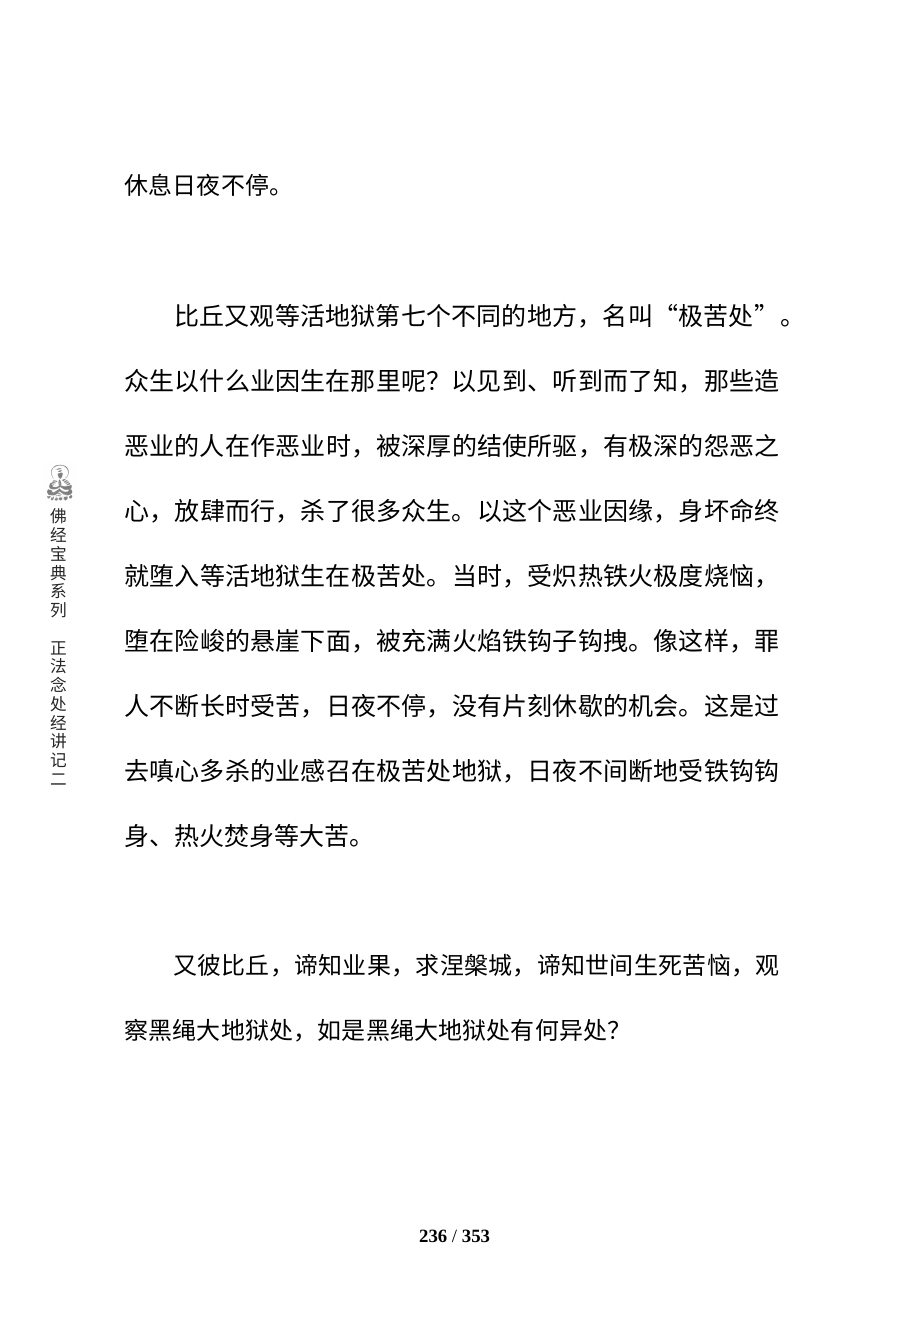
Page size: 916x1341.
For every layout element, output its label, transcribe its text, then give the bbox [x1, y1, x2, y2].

text 又彼比丘，观活地狱第七别处名极苦处，众生何业生于彼处？彼见闻知，行恶业者作恶业时，深厚结使极深怨恶，多杀众生而行放逸。彼人以是恶业因缘，身坏命终堕活地狱生极苦处，受热铁火极重苦恼，堕险崖下，铁钩炎鬘，如是受苦常不休息日夜不停。 [124, 152, 780, 217]
picture [44, 462, 76, 504]
text 比丘又观等活地狱第七个不同的地方，名叫“极苦处”。众生以什么业因生在那里呢？以见到、听到而了知，那些造恶业的人在作恶业时，被深厚的结使所驱，有极深的怨恶之心，放肆而行，杀了很多众生。以这个恶业因缘，身坏命终就堕入等活地狱生在极苦处。当时，受炽热铁火极度烧恼，堕在险峻的悬崖下面，被充满火焰铁钩子钩拽。像这样，罪人不断长时受苦，日夜不停，没有片刻休歇的机会。这是过去嗔心多杀的业感召在极苦处地狱，日夜不间断地受铁钩钩身、热火焚身等大苦。 [124, 282, 780, 867]
text 又彼比丘，谛知业果，求涅槃城，谛知世间生死苦恼，观察黑绳大地狱处，如是黑绳大地狱处有何异处？ [124, 932, 780, 1062]
